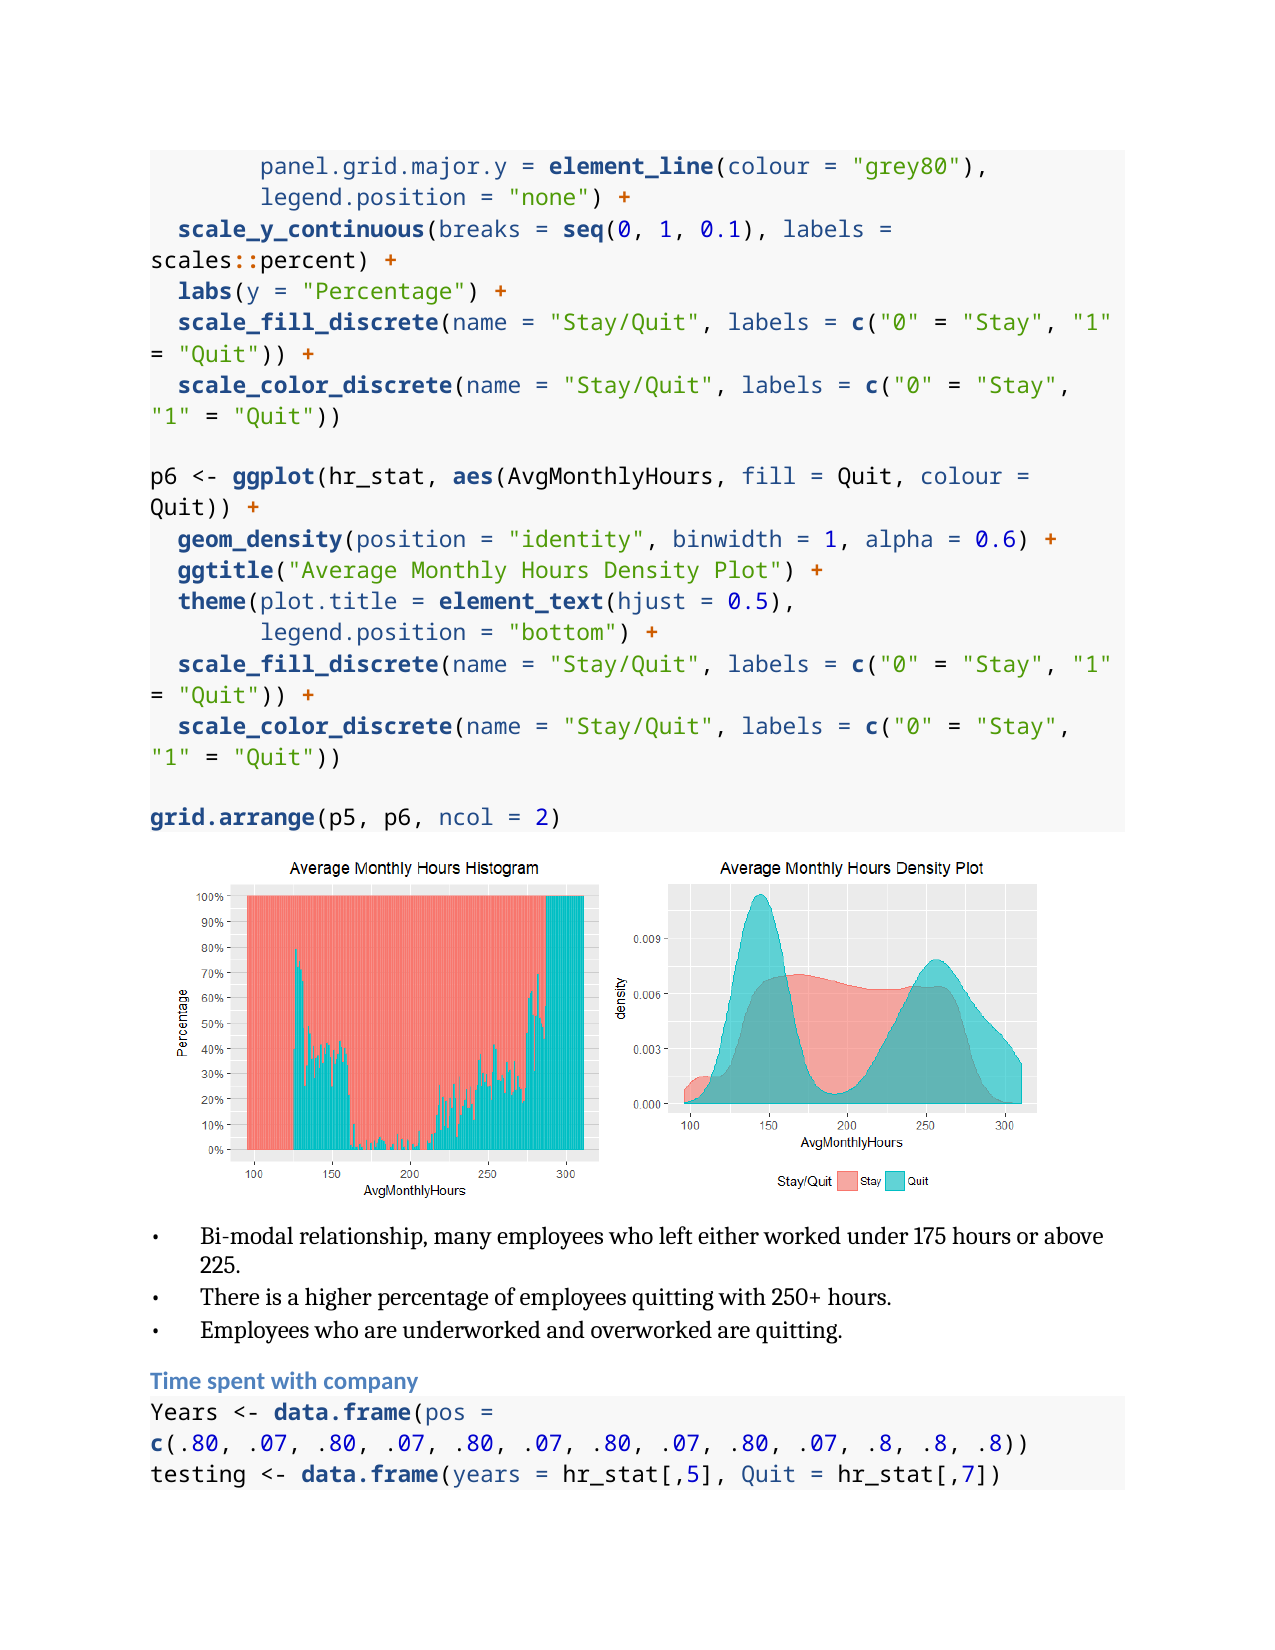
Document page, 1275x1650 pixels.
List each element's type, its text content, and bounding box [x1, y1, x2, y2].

list There is a higher percentage of employees quitting with 250+ hours. [150, 1283, 1125, 1312]
list Employees who are underworked and overworked are quitting. [150, 1316, 1125, 1344]
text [150, 1396, 1125, 1490]
subtitle Time spent with company [150, 1365, 1125, 1396]
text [150, 150, 1125, 832]
picture [168, 853, 1044, 1204]
list Bi-modal relationship, many employees who left either worked under 175 hours or above 225. [150, 1222, 1125, 1279]
